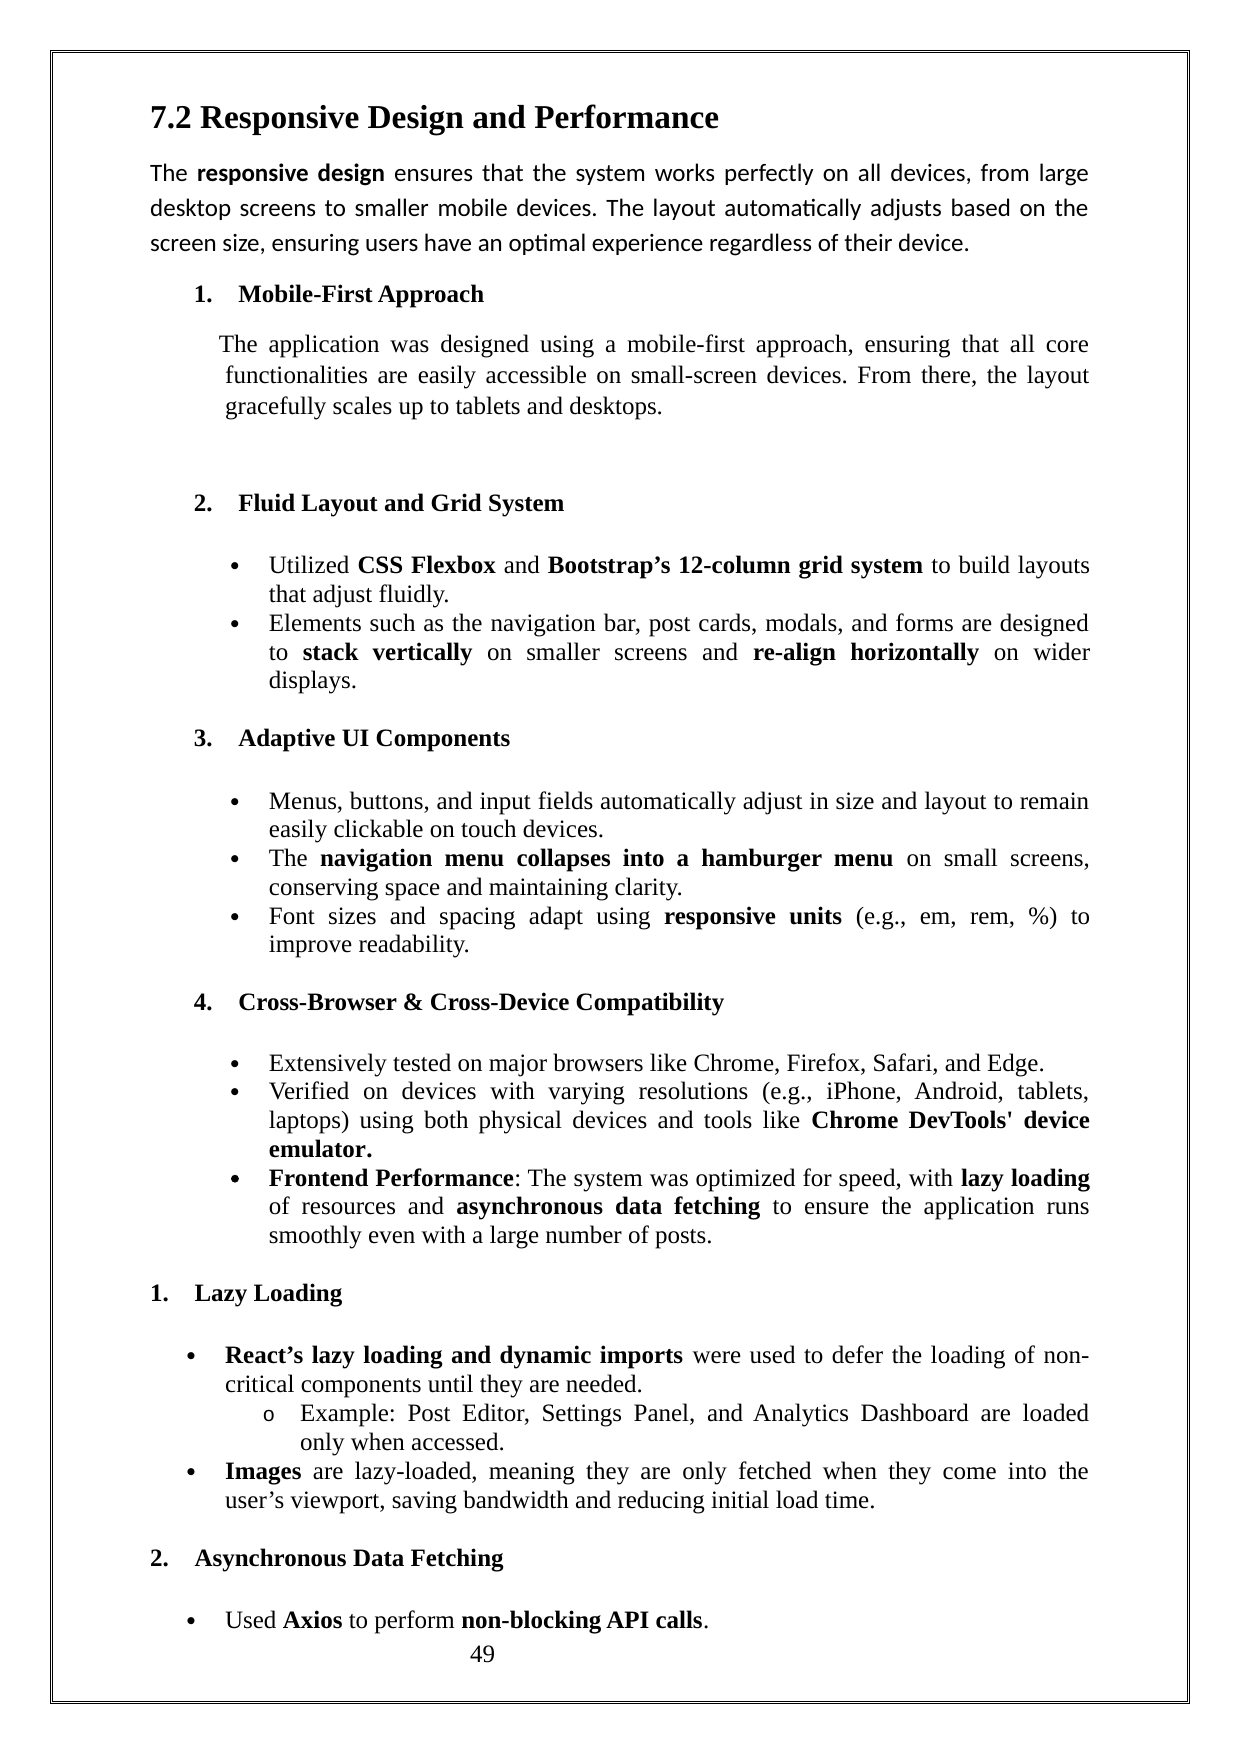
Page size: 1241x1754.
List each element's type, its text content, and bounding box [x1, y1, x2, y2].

list Elements such as the navigation bar, post cards, modals, and forms are designed to stack vertically on smaller screens and re-align horizontally on wider displays. [231, 608, 1090, 694]
list Asynchronous Data Fetching [150, 1543, 1090, 1571]
list Cross-Browser & Cross-Device Compatibility [194, 987, 1090, 1016]
list Mobile-First Approach [194, 279, 1090, 308]
list Example: Post Editor, Settings Panel, and Analytics Dashboard are loaded only when accessed. [262, 1398, 1090, 1456]
list Verified on devices with varying resolutions (e.g., iPhone, Android, tablets, laptops) using both physical devices and tools like Chrome DevTools' device emulator. [231, 1076, 1090, 1163]
list Frontend Performance: The system was optimized for speed, with lazy loading of resources and asynchronous data fetching to ensure the application runs smoothly even with a large number of posts. [231, 1163, 1090, 1249]
list The navigation menu collapses into a hamburger menu on small screens, conserving space and maintaining clarity. [231, 843, 1090, 901]
text The application was designed using a mobile-first approach, ensuring that all core functionalities are easily accessible on small-screen devices. From there, the layout gracefully scales up to tablets and desktops. [219, 329, 1090, 420]
list Used Axios to perform non-blocking API calls. [187, 1605, 1090, 1634]
list React’s lazy loading and dynamic imports were used to defer the loading of non-critical components until they are needed. [187, 1340, 1090, 1398]
list Adaptive UI Components [194, 723, 1090, 752]
list Fluid Layout and Grid System [194, 488, 1090, 517]
list Font sizes and spacing adapt using responsive units (e.g., em, rem, %) to improve readability. [231, 901, 1090, 958]
text 7.2 Responsive Design and Performance [150, 97, 1090, 135]
list Utilized CSS Flexbox and Bootstrap’s 12-column grid system to build layouts that adjust fluidly. [231, 551, 1090, 608]
list Images are lazy-loaded, meaning they are only fetched when they come into the user’s viewport, saving bandwidth and reducing initial load time. [187, 1456, 1090, 1513]
text The responsive design ensures that the system works perfectly on all devices, from large desktop screens to smaller mobile devices. The layout automatically adjusts based on the screen size, ensuring users have an optimal experience regardless of their device. [150, 158, 1090, 258]
list Menus, buttons, and input fields automatically adjust in size and layout to remain easily clickable on touch devices. [231, 786, 1090, 843]
list Lazy Loading [150, 1278, 1090, 1307]
list Extensively tested on major browsers like Chrome, Firefox, Safari, and Edge. [231, 1048, 1090, 1076]
